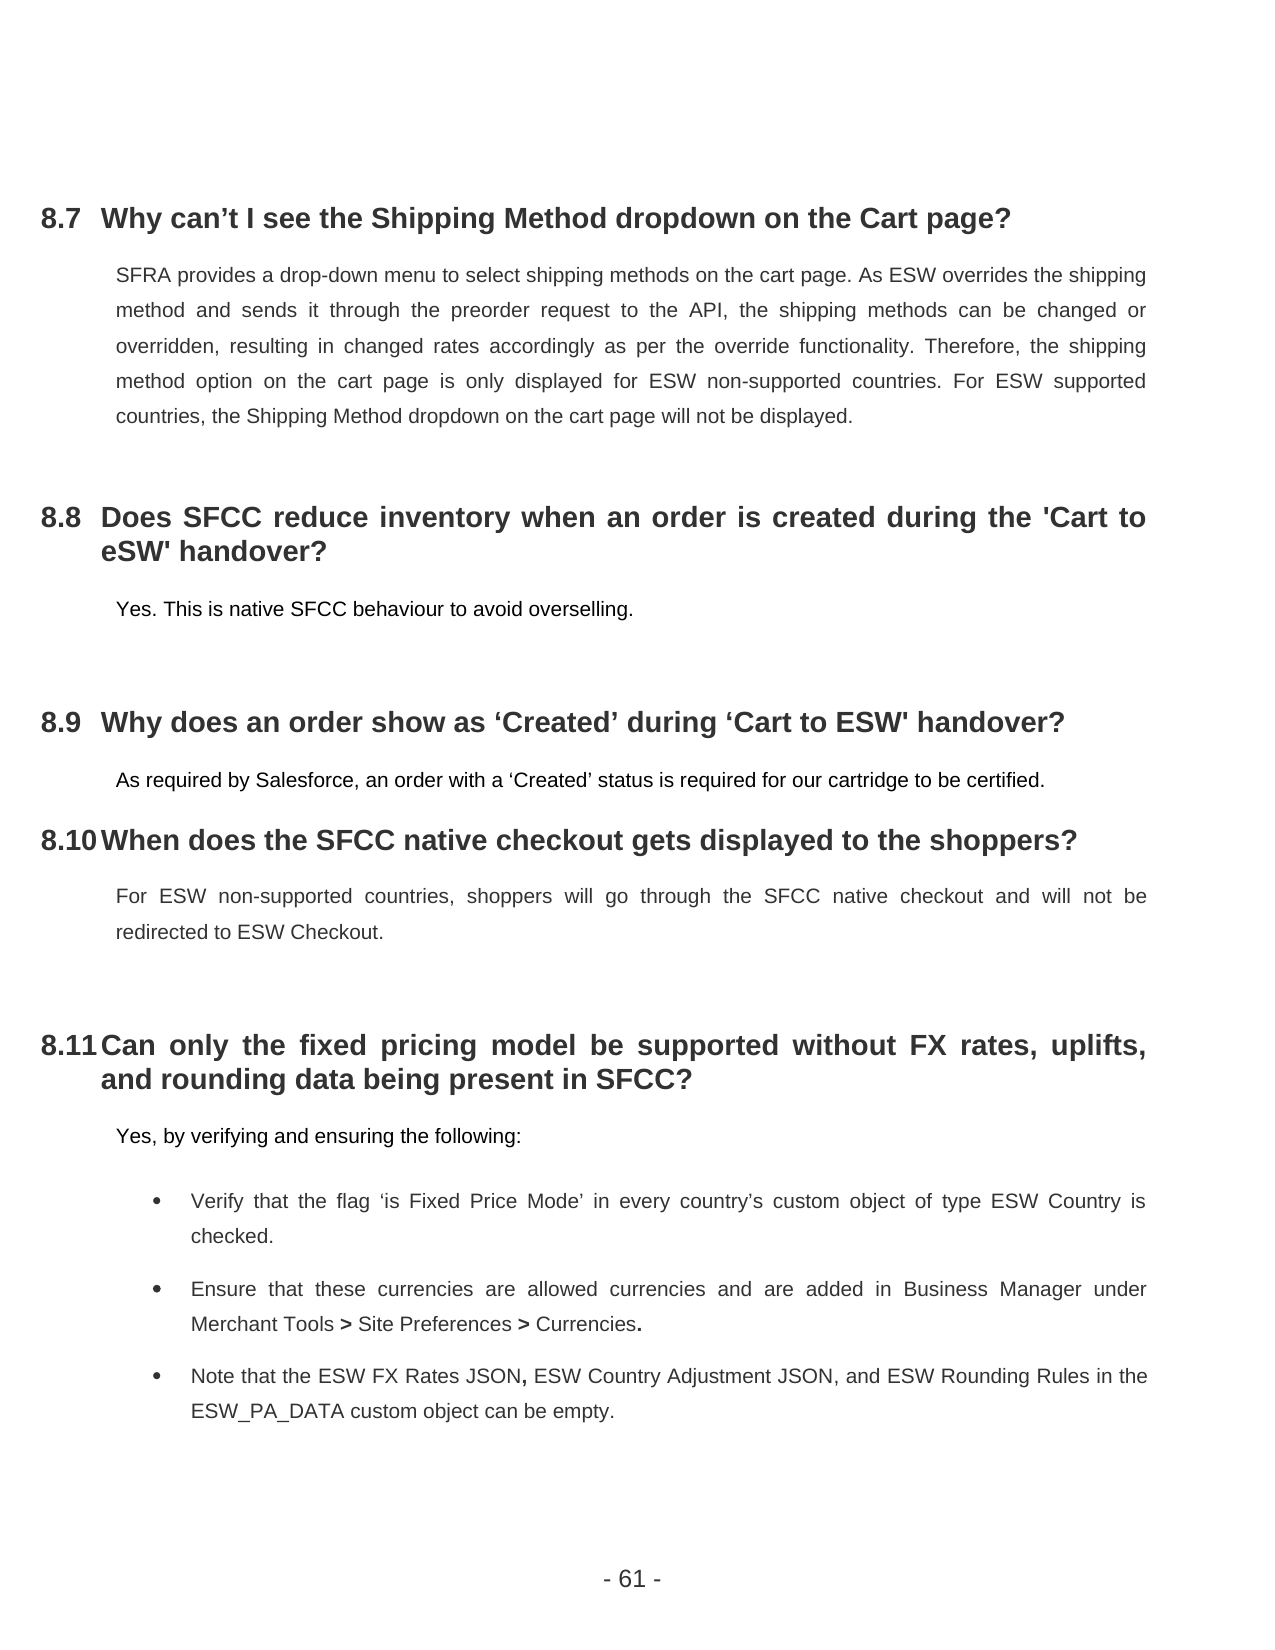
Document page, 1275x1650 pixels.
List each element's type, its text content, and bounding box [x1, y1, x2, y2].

list Ensure that these currencies are allowed currencies and are added in Business Manager under Merchant Tools > Site Preferences > Currencies. [153, 1265, 1148, 1336]
text Why does an order show as ‘Created’ during ‘Cart to ESW' handover? [41, 705, 1148, 738]
text Can only the fixed pricing model be supported without FX rates, uplifts, and rounding data being present in SFCC? [41, 1028, 1148, 1095]
text As required by Salesforce, an order with a ‘Created’ status is required for our cartridge to be certified. [116, 767, 1148, 791]
text SFRA provides a drop-down menu to select shipping methods on the cart page. As ESW overrides the shipping method and sends it through the preorder request to the API, the shipping methods can be changed or overridden, resulting in changed rates accordingly as per the override functionality. Therefore, the shipping method option on the cart page is only displayed for ESW non-supported countries. For ESW supported countries, the Shipping Method dropdown on the cart page will not be displayed. [116, 251, 1148, 428]
list Verify that the flag ‘is Fixed Price Mode’ in every country’s custom object of type ESW Country is checked. [153, 1177, 1148, 1248]
text Yes. This is native SFCC behaviour to avoid overselling. [116, 596, 1148, 620]
text Why can’t I see the Shipping Method dropdown on the Cart page? [41, 201, 1148, 234]
list Note that the ESW FX Rates JSON, ESW Country Adjustment JSON, and ESW Rounding Rules in the ESW_PA_DATA custom object can be empty. [153, 1352, 1148, 1423]
text When does the SFCC native checkout gets displayed to the shoppers? [41, 823, 1148, 856]
text Yes, by verifying and ensuring the following: [116, 1124, 1148, 1148]
text Does SFCC reduce inventory when an order is created during the 'Cart to eSW' handover? [41, 500, 1148, 567]
text For ESW non-supported countries, shoppers will go through the SFCC native checkout and will not be redirected to ESW Checkout. [116, 873, 1148, 944]
